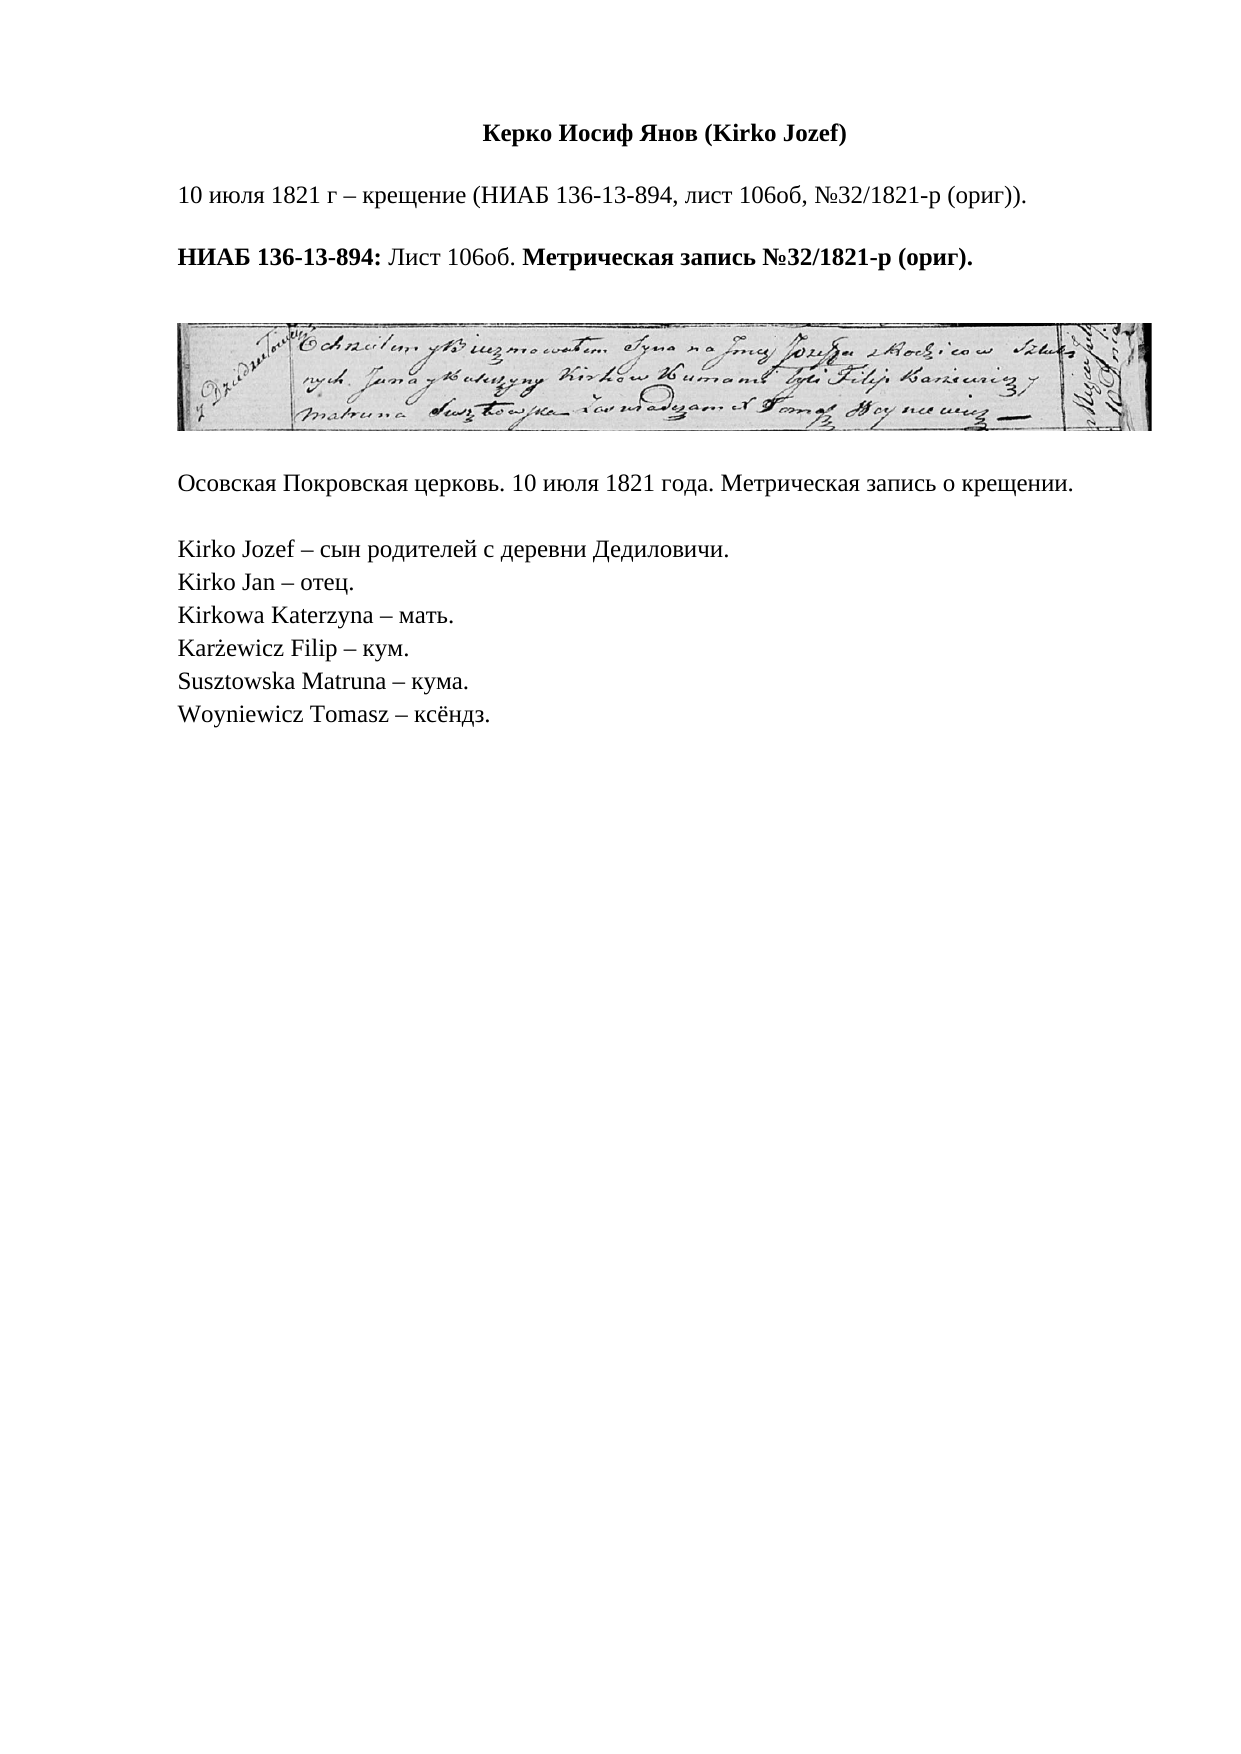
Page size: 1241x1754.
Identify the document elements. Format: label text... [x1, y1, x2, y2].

text НИАБ 136-13-894: Лист 106об. Метрическая запись №32/1821-р (ориг). [177, 242, 1152, 271]
text Kirko Jan – отец. [177, 567, 1152, 595]
picture [177, 323, 1152, 431]
text Susztowska Matruna – кума. [177, 666, 1152, 694]
text Kirko Jozef – сын родителей с деревни Дедиловичи. [177, 534, 1152, 562]
text Kirkowa Katerzyna – мать. [177, 600, 1152, 628]
text 10 июля 1821 г – крещение (НИАБ 136-13-894, лист 106об, №32/1821-р (ориг)). [177, 180, 1152, 209]
text Осовская Покровская церковь. 10 июля 1821 года. Метрическая запись о крещении. [177, 468, 1152, 496]
text Керко Иосиф Янов (Kirko Jozef) [177, 118, 1152, 147]
text Woyniewicz Tomasz – ксёндз. [177, 699, 1152, 727]
text Karżewicz Filip – кум. [177, 633, 1152, 661]
